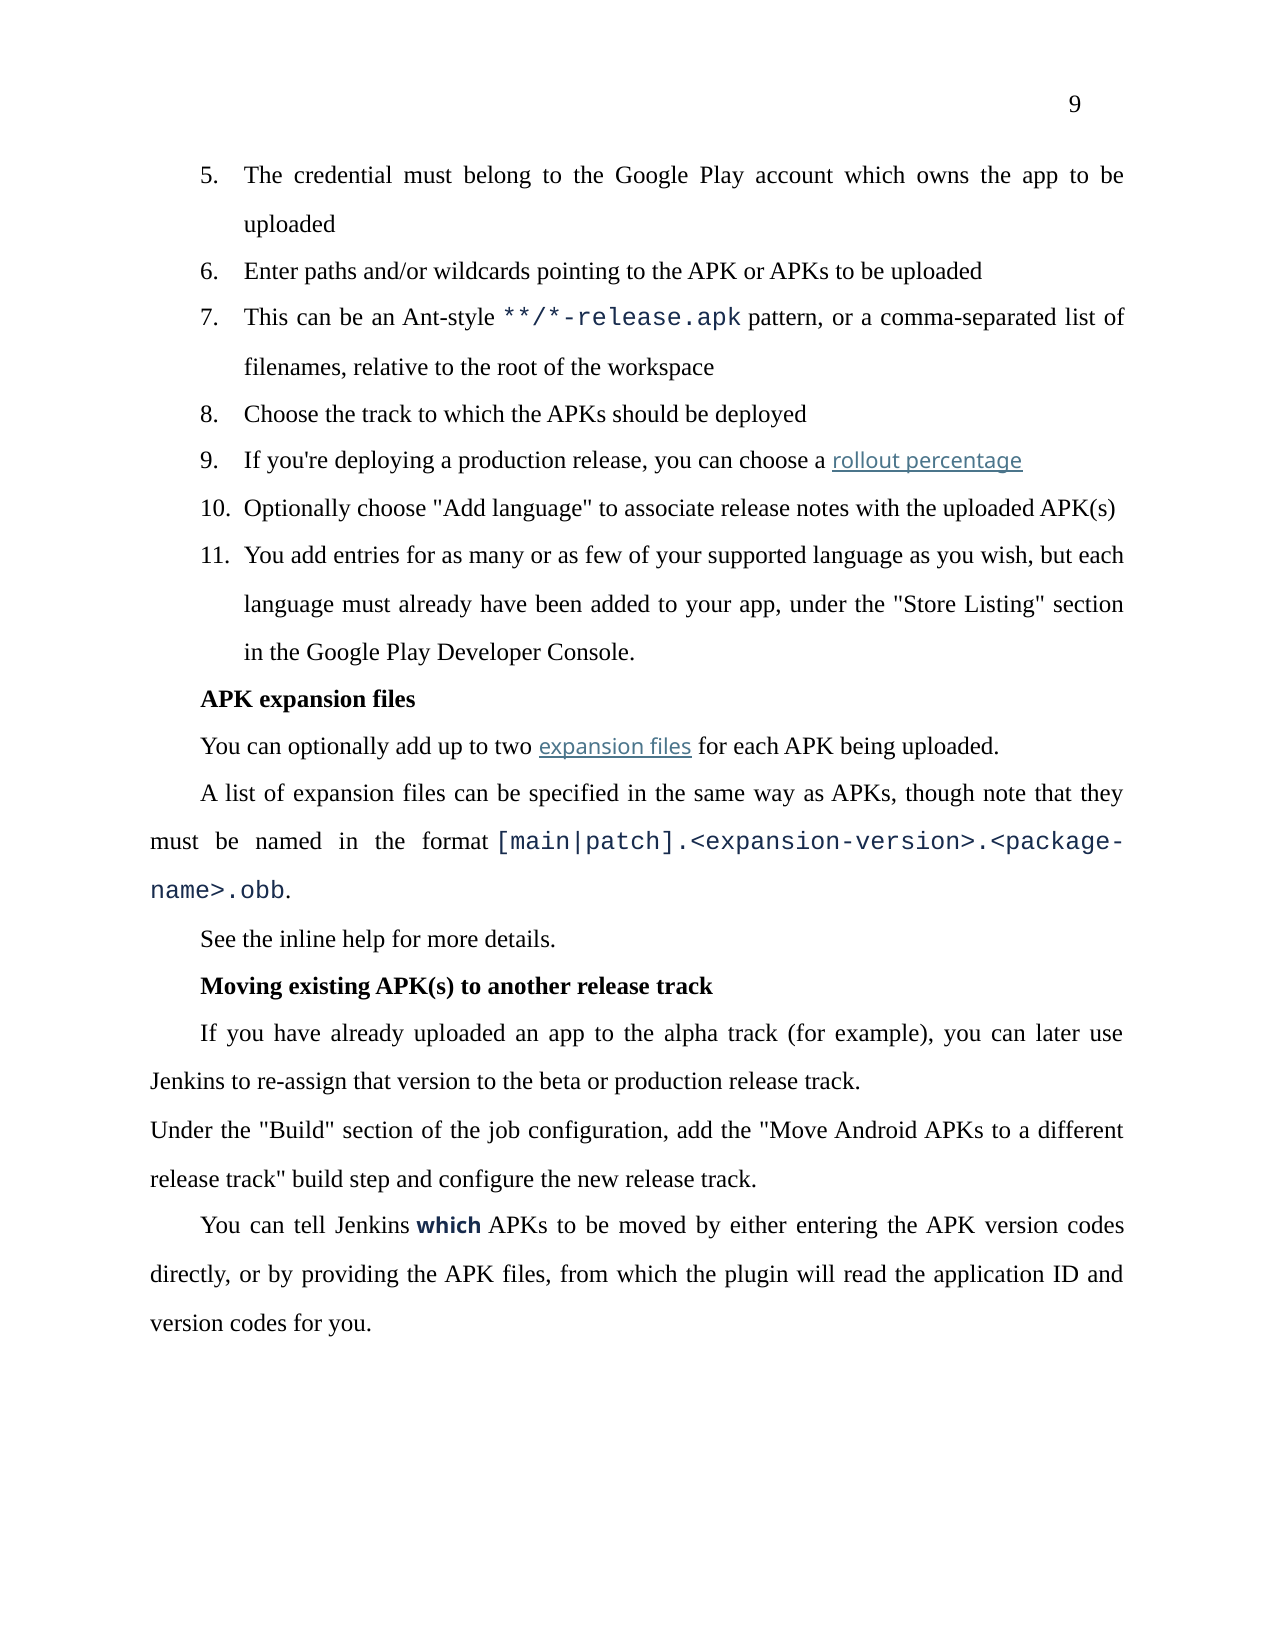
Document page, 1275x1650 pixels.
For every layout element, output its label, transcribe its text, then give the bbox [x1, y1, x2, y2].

list Choose the track to which the APKs should be deployed [200, 397, 1125, 429]
text If you have already uploaded an app to the alpha track (for example), you can later use Jenkins to re-assign that version to the beta or production release track. Under the "Build" section of the job configuration, add the "Move Android APKs to a different release track" build step and configure the new release track. [150, 1016, 1125, 1194]
text You can tell Jenkins which APKs to be moved by either entering the APK version codes directly, or by providing the APK files, from which the plugin will read the application ID and version codes for you. [150, 1209, 1125, 1339]
list If you're deploying a production release, you can choose a rollout percentage [200, 444, 1125, 476]
text A list of expansion files can be specified in the same way as APKs, though note that they must be named in the format [main|patch].<expansion-version>.<package-name>.obb. [150, 777, 1125, 907]
text APK expansion files [150, 682, 1125, 715]
list You add entries for as many or as few of your supported language as you wish, but each language must already have been added to your app, under the "Store Listing" section in the Google Play Developer Console. [200, 538, 1125, 668]
list Optionally choose "Add language" to associate release notes with the uploaded APK(s) [200, 491, 1125, 524]
text You can optionally add up to two expansion files for each APK being uploaded. [150, 729, 1125, 762]
list Enter paths and/or wildcards pointing to the APK or APKs to be uploaded [200, 254, 1125, 287]
text Moving existing APK(s) to another release track [150, 969, 1125, 1001]
text See the inline help for more details. [150, 922, 1125, 954]
list The credential must belong to the Google Play account which owns the app to be uploaded [200, 159, 1125, 240]
list This can be an Ant-style **/*-release.apk pattern, or a comma-separated list of filenames, relative to the root of the workspace [200, 301, 1125, 382]
